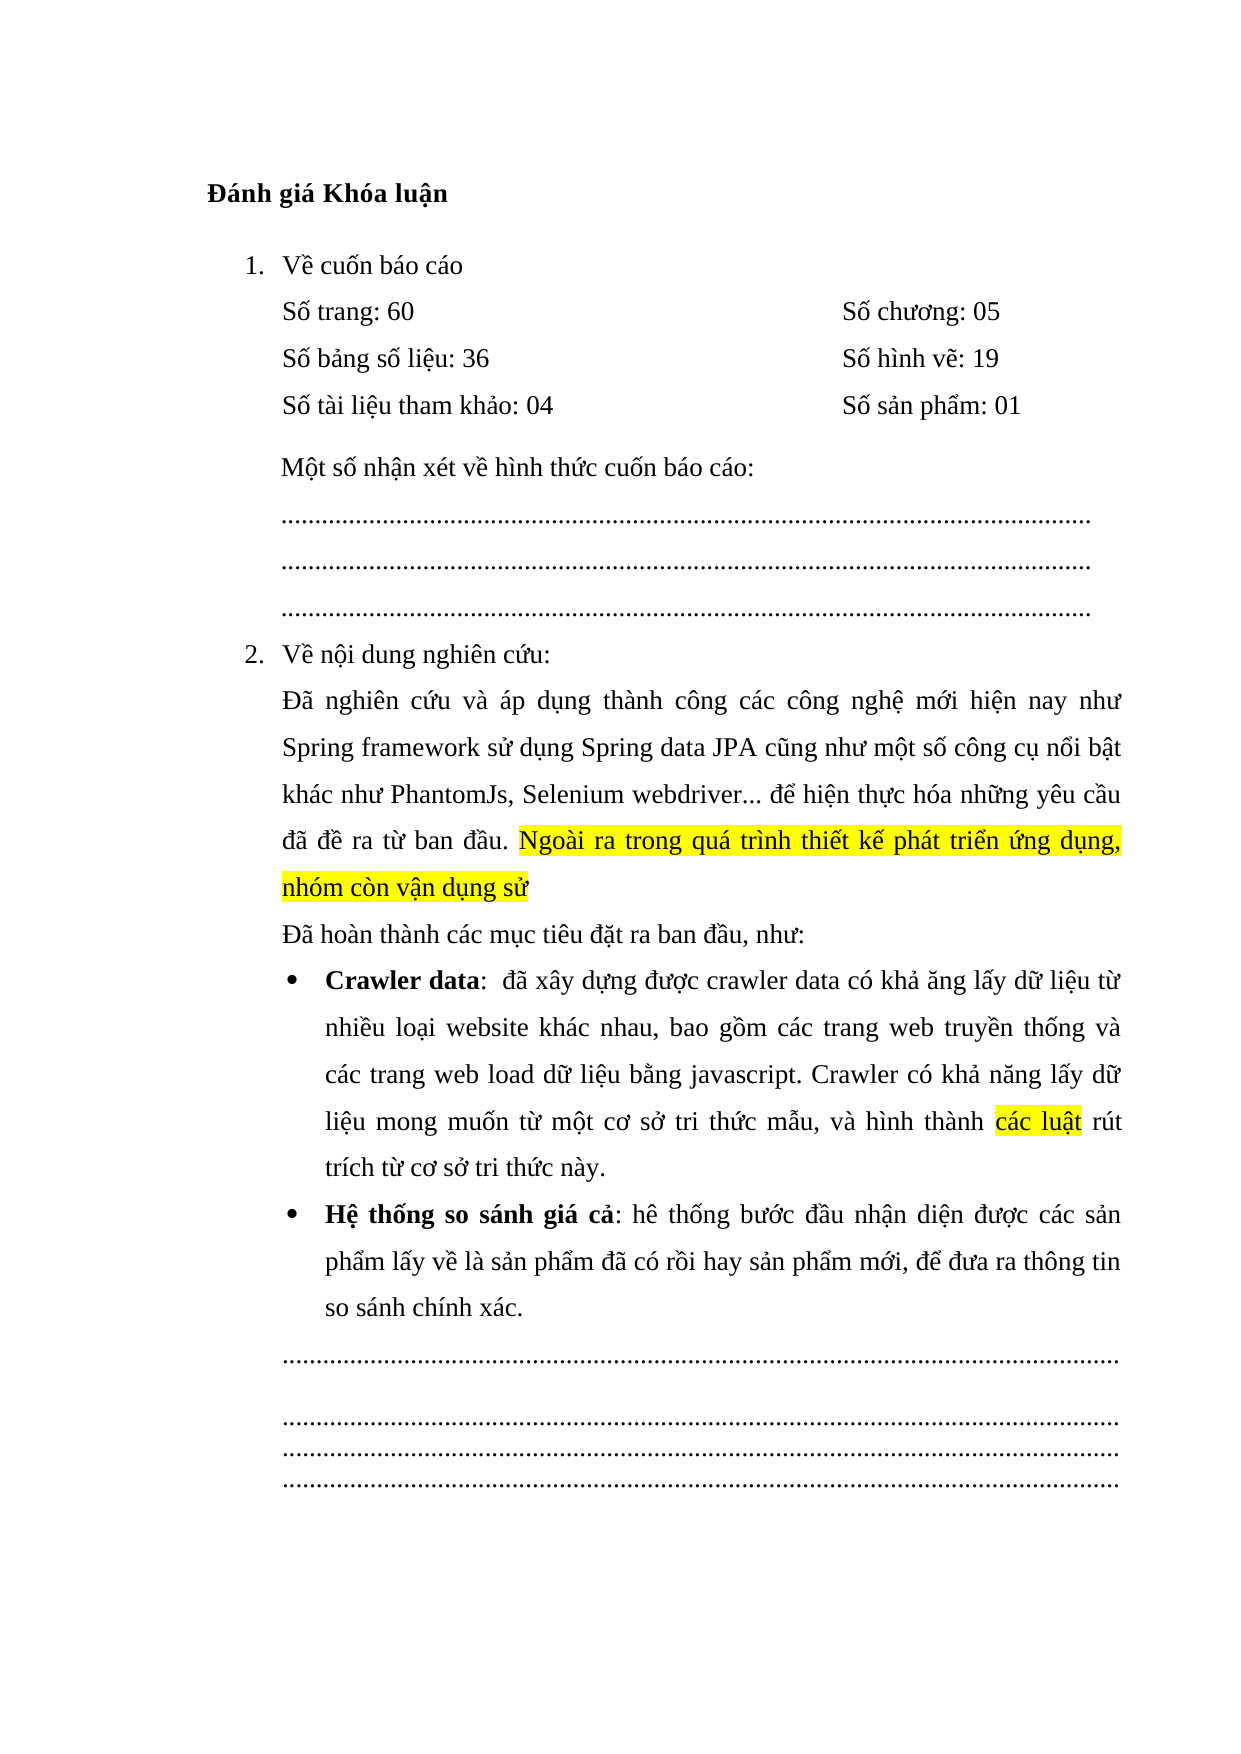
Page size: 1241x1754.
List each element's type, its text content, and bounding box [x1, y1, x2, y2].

list Đã nghiên cứu và áp dụng thành công các công nghệ mới hiện nay như Spring framework sử dụng Spring data JPA cũng như một số công cụ nổi bật khác như PhantomJs, Selenium webdriver... để hiện thực hóa những yêu cầu đã đề ra từ ban đầu. Ngoài ra trong quá trình thiết kế phát triển ứng dụng, nhóm còn vận dụng sử [282, 684, 1122, 902]
list Số bảng số liệu: 36 Số hình vẽ: 19 [282, 342, 1122, 373]
list Crawler data: đã xây dựng được crawler data có khả ăng lấy dữ liệu từ nhiều loại website khác nhau, bao gồm các trang web truyền thống và các trang web load dữ liệu bằng javascript. Crawler có khả năng lấy dữ liệu mong muốn từ một cơ sở tri thức mẫu, và hình thành các luật rút trích từ cơ sở tri thức này. [287, 964, 1122, 1182]
title Đánh giá Khóa luận [207, 177, 1122, 208]
list Số tài liệu tham khảo: 04 Số sản phẩm: 01 [282, 389, 1122, 420]
text ........................................................................................................................ [281, 544, 1122, 576]
text ........................................................................................................................ [281, 498, 1122, 529]
text ........................................................................................................................ [281, 591, 1122, 622]
text Một số nhận xét về hình thức cuốn báo cáo: [281, 451, 1122, 482]
list ............................................................................................................................ [282, 1338, 1122, 1369]
list Số trang: 60 Số chương: 05 [282, 296, 1122, 327]
list ............................................................................................................................ [282, 1431, 1122, 1463]
list ............................................................................................................................ [282, 1400, 1122, 1431]
list ............................................................................................................................ [282, 1463, 1122, 1494]
list Về nội dung nghiên cứu: [244, 638, 1122, 669]
list Hệ thống so sánh giá cả: hê thống bước đầu nhận diện được các sản phẩm lấy về là sản phẩm đã có rồi hay sản phẩm mới, để đưa ra thông tin so sánh chính xác. [287, 1198, 1122, 1322]
list Đã hoàn thành các mục tiêu đặt ra ban đầu, như: [282, 918, 1122, 949]
list Về cuốn báo cáo [244, 249, 1122, 280]
